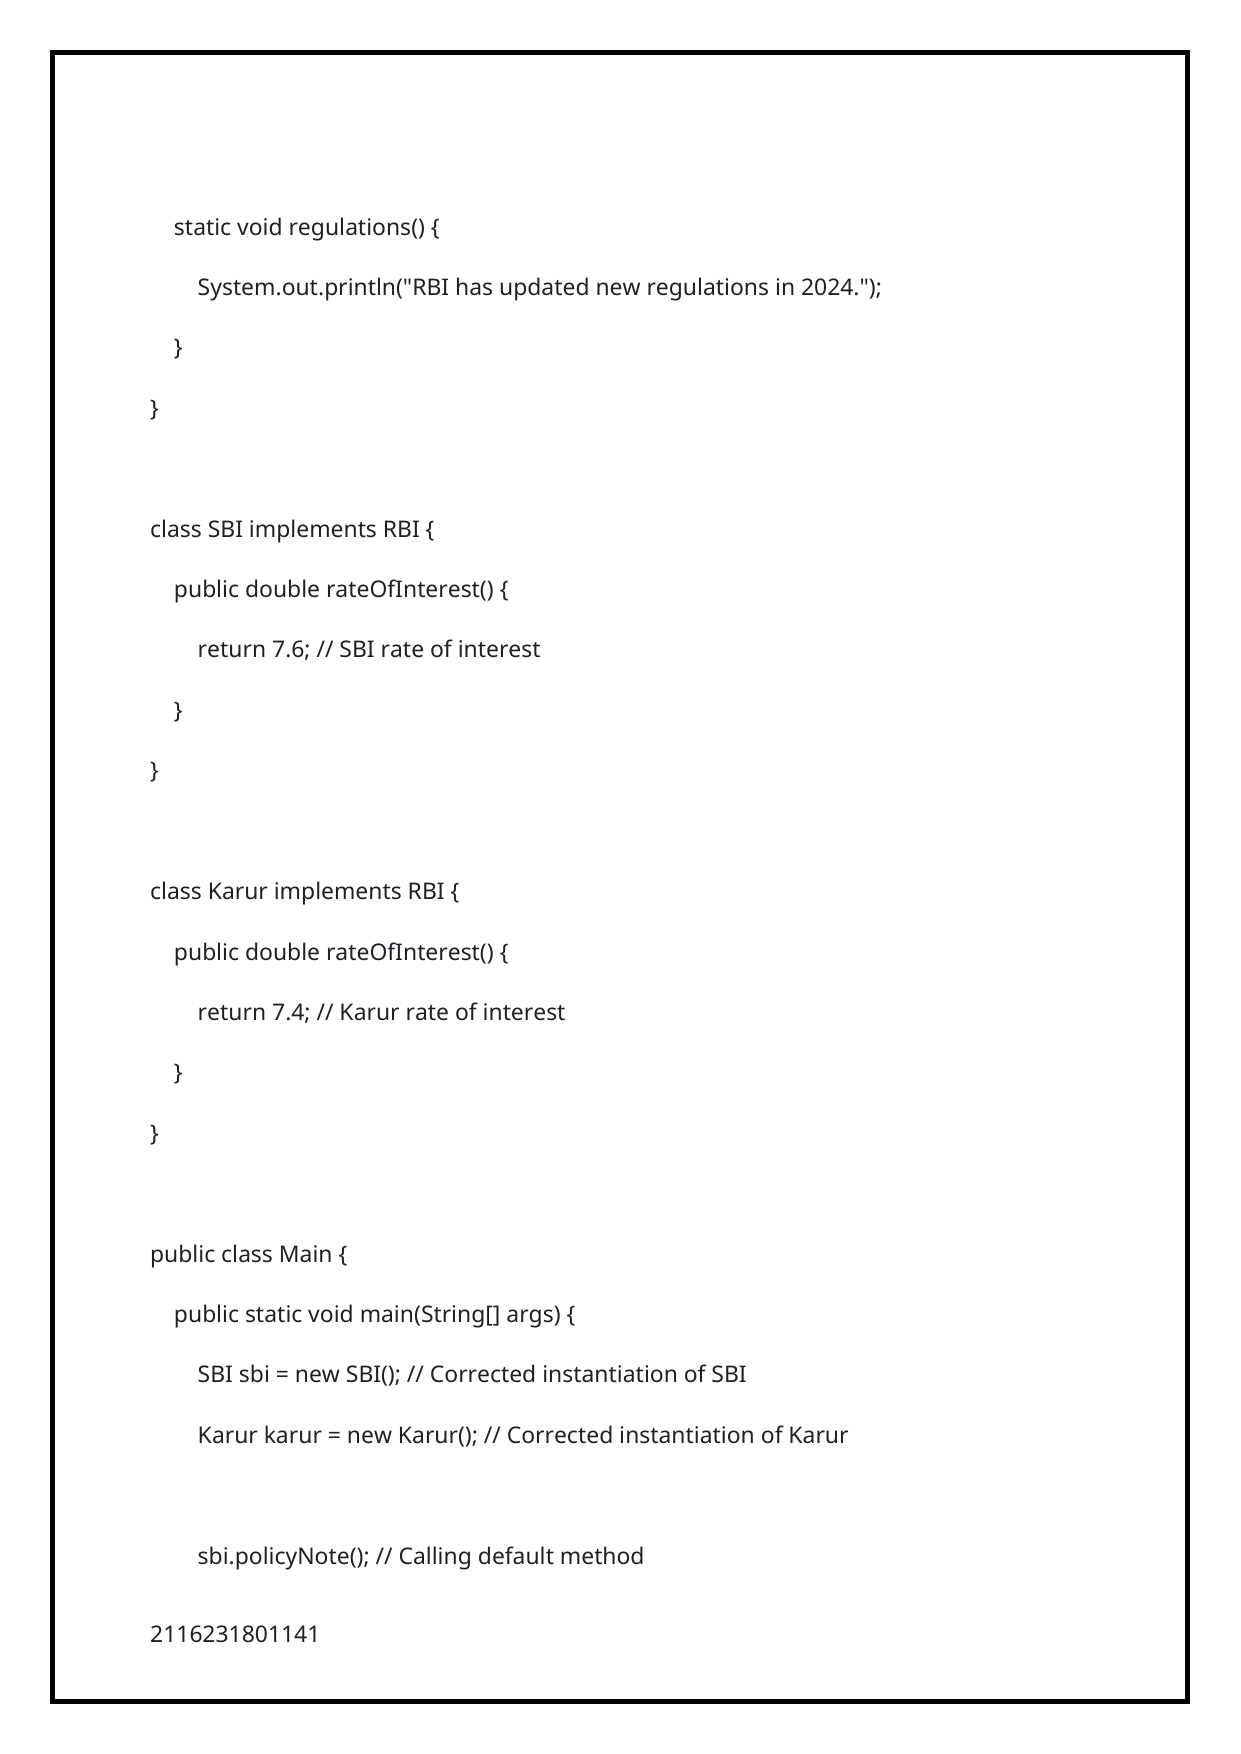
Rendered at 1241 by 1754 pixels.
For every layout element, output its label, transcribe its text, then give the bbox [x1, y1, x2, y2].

subtitle System.out.println("RBI has updated new regulations in 2024."); [150, 271, 1090, 302]
subtitle } [150, 392, 1090, 423]
subtitle Karur karur = new Karur(); // Corrected instantiation of Karur [150, 1419, 1090, 1450]
subtitle public static void main(String[] args) { [150, 1298, 1090, 1329]
subtitle } [150, 331, 1090, 362]
subtitle } [150, 1056, 1090, 1087]
subtitle return 7.6; // SBI rate of interest [150, 633, 1090, 664]
subtitle } [150, 754, 1090, 785]
subtitle return 7.4; // Karur rate of interest [150, 996, 1090, 1027]
subtitle public double rateOfInterest() { [150, 935, 1090, 967]
subtitle public double rateOfInterest() { [150, 573, 1090, 604]
subtitle sbi.policyNote(); // Calling default method [150, 1539, 1090, 1571]
subtitle static void regulations() { [150, 210, 1090, 242]
subtitle class Karur implements RBI { [150, 875, 1090, 906]
subtitle class SBI implements RBI { [150, 512, 1090, 544]
subtitle } [150, 1117, 1090, 1148]
subtitle SBI sbi = new SBI(); // Corrected instantiation of SBI [150, 1358, 1090, 1389]
subtitle public class Main { [150, 1237, 1090, 1269]
subtitle } [150, 694, 1090, 725]
